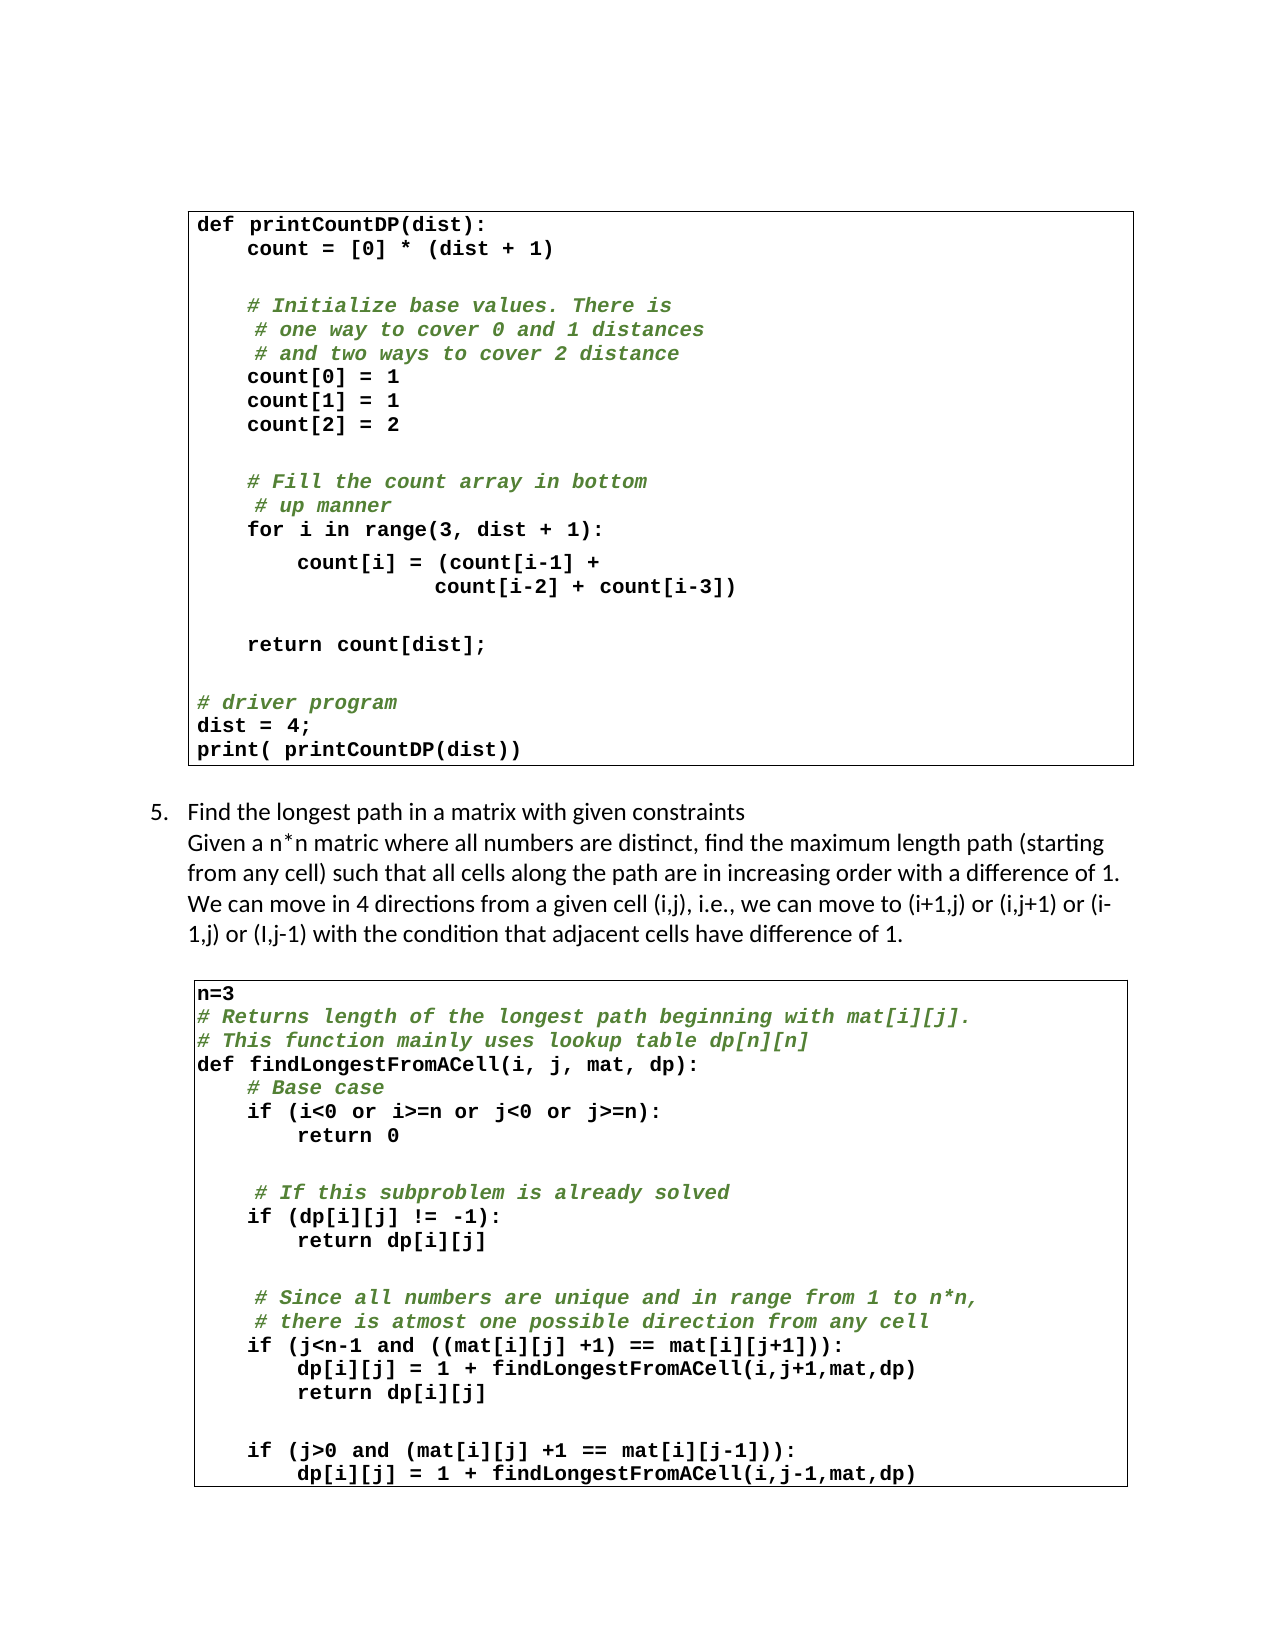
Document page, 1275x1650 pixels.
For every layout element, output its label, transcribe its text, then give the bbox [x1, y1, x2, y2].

text def findLongestFromACell(i, j, mat, dp): [195, 1051, 1127, 1074]
text if (j<n-1 and ((mat[i][j] +1) == mat[i][j+1])): [195, 1331, 1127, 1355]
text if (j>0 and (mat[i][j] +1 == mat[i][j-1])): [195, 1436, 1127, 1460]
text # driver program [189, 689, 1133, 712]
text dp[i][j] = 1 + findLongestFromACell(i,j+1,mat,dp) [195, 1355, 1127, 1379]
text # Since all numbers are unique and in range from 1 to n*n, [195, 1284, 1127, 1308]
text return dp[i][j] [195, 1226, 1127, 1253]
text return count[dist]; [189, 631, 1133, 658]
list Find the longest path in a matrix with given constraints [150, 796, 1125, 827]
text # Initialize base values. There is [189, 292, 1133, 316]
text # Base case [195, 1074, 1127, 1098]
text return 0 [195, 1121, 1127, 1148]
text def printCountDP(dist): [189, 212, 1133, 235]
text count[0] = 1 [189, 363, 1133, 387]
text count[2] = 2 [189, 411, 1133, 437]
text # If this subproblem is already solved [195, 1179, 1127, 1203]
text dp[i][j] = 1 + findLongestFromACell(i,j-1,mat,dp) [195, 1460, 1127, 1486]
text n=3 [195, 981, 1127, 1003]
text count[i-2] + count[i-3]) [189, 573, 1133, 600]
text # up manner [189, 492, 1133, 516]
text dist = 4; [189, 712, 1133, 736]
text # one way to cover 0 and 1 distances [189, 316, 1133, 340]
text count[1] = 1 [189, 387, 1133, 411]
text # and two ways to cover 2 distance [189, 340, 1133, 363]
text if (dp[i][j] != -1): [195, 1203, 1127, 1226]
text count[i] = (count[i-1] + [189, 539, 1133, 573]
text Given a n*n matric where all numbers are distinct, find the maximum length path (starting from any cell) such that all cells along the path are in increasing order with a difference of 1. We can move in 4 directions from a given cell (i,j), i.e., we can move to (i+1,j) or (i,j+1) or (i-1,j) or (I,j-1) with the condition that adjacent cells have difference of 1. [187, 827, 1125, 949]
text # there is atmost one possible direction from any cell [195, 1308, 1127, 1331]
text # This function mainly uses lookup table dp[n][n] [195, 1027, 1127, 1051]
text return dp[i][j] [195, 1379, 1127, 1406]
text print( printCountDP(dist)) [189, 736, 1133, 765]
text # Returns length of the longest path beginning with mat[i][j]. [195, 1003, 1127, 1027]
text count = [0] * (dist + 1) [189, 235, 1133, 261]
text if (i<0 or i>=n or j<0 or j>=n): [195, 1098, 1127, 1121]
text # Fill the count array in bottom [189, 468, 1133, 492]
text for i in range(3, dist + 1): [189, 516, 1133, 539]
